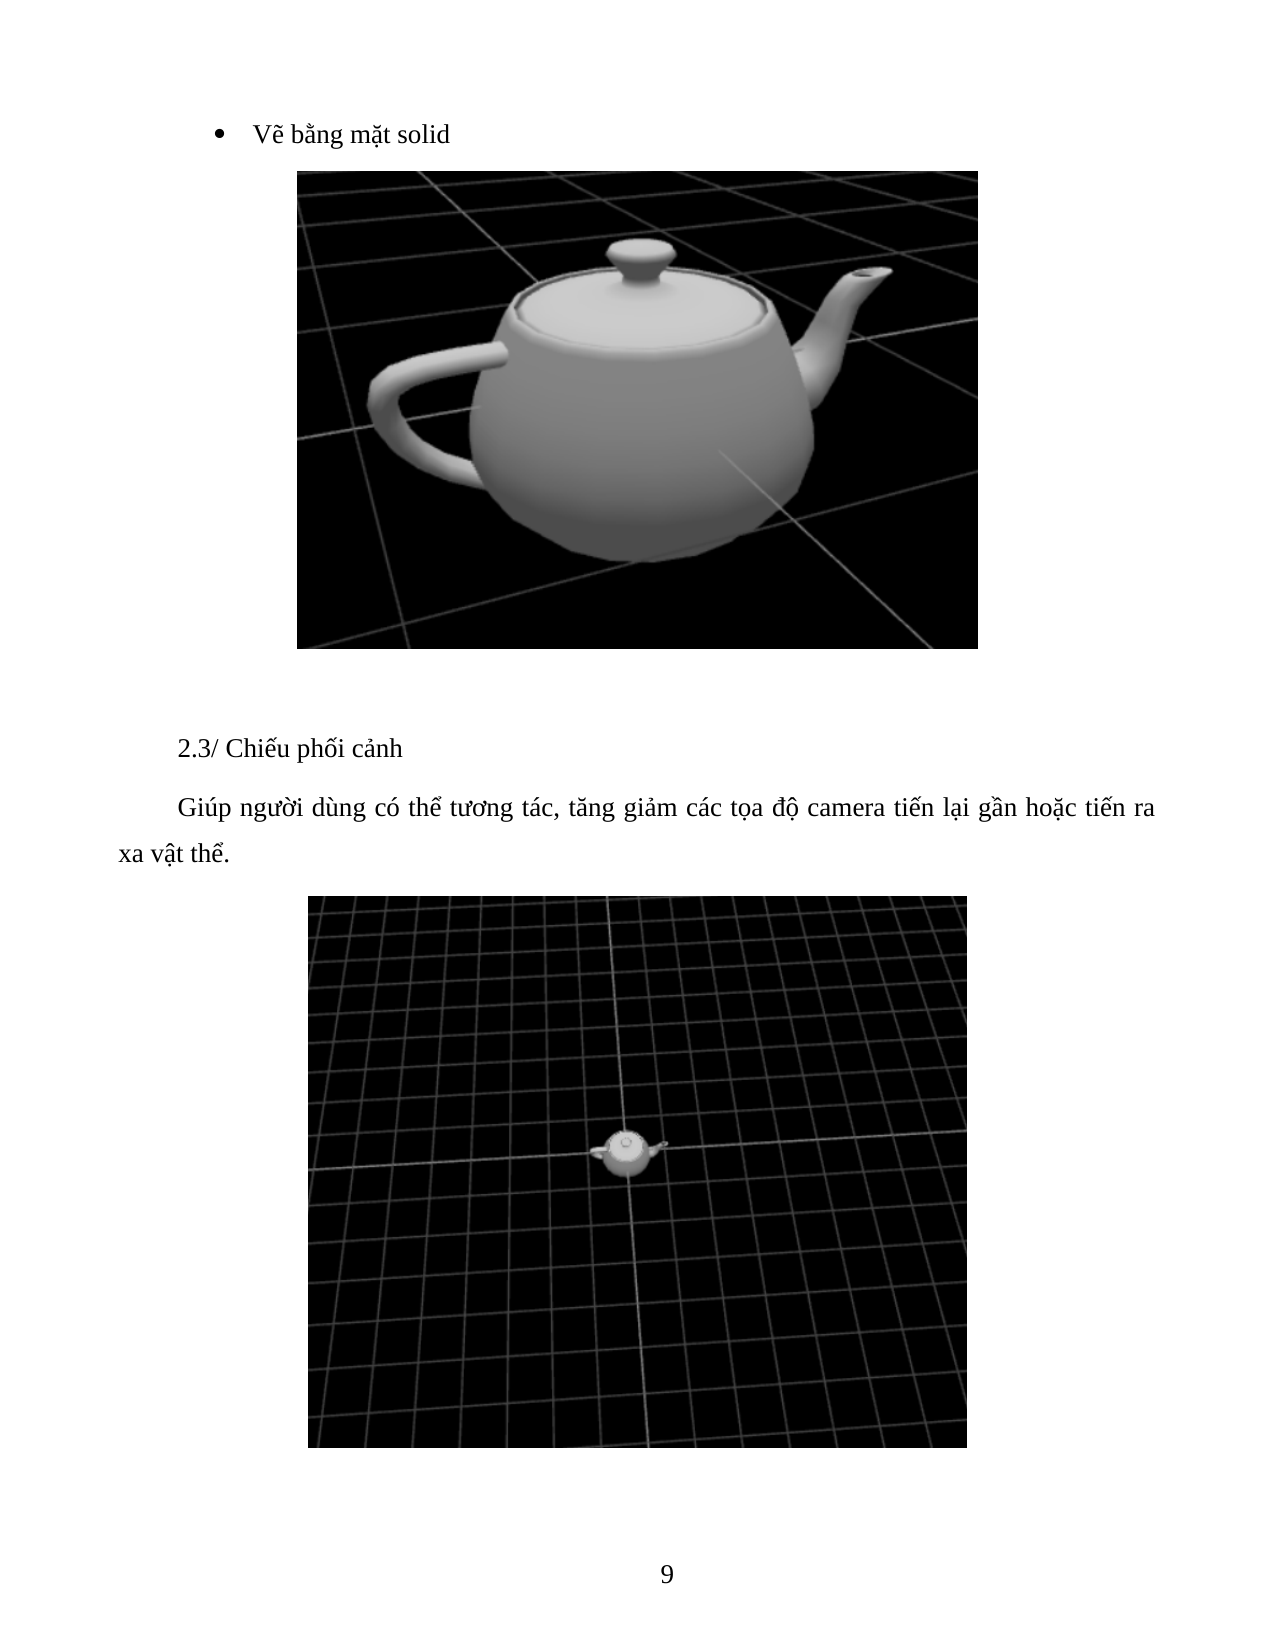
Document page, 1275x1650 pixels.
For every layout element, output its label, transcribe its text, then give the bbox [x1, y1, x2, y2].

text Giúp người dùng có thể tương tác, tăng giảm các tọa độ camera tiến lại gần hoặc tiến ra xa vật thể. [118, 791, 1157, 869]
picture [297, 171, 978, 649]
picture [308, 896, 967, 1448]
list Vẽ bằng mặt solid [215, 118, 1157, 149]
subtitle 2.3/ Chiếu phối cảnh [118, 732, 1157, 763]
